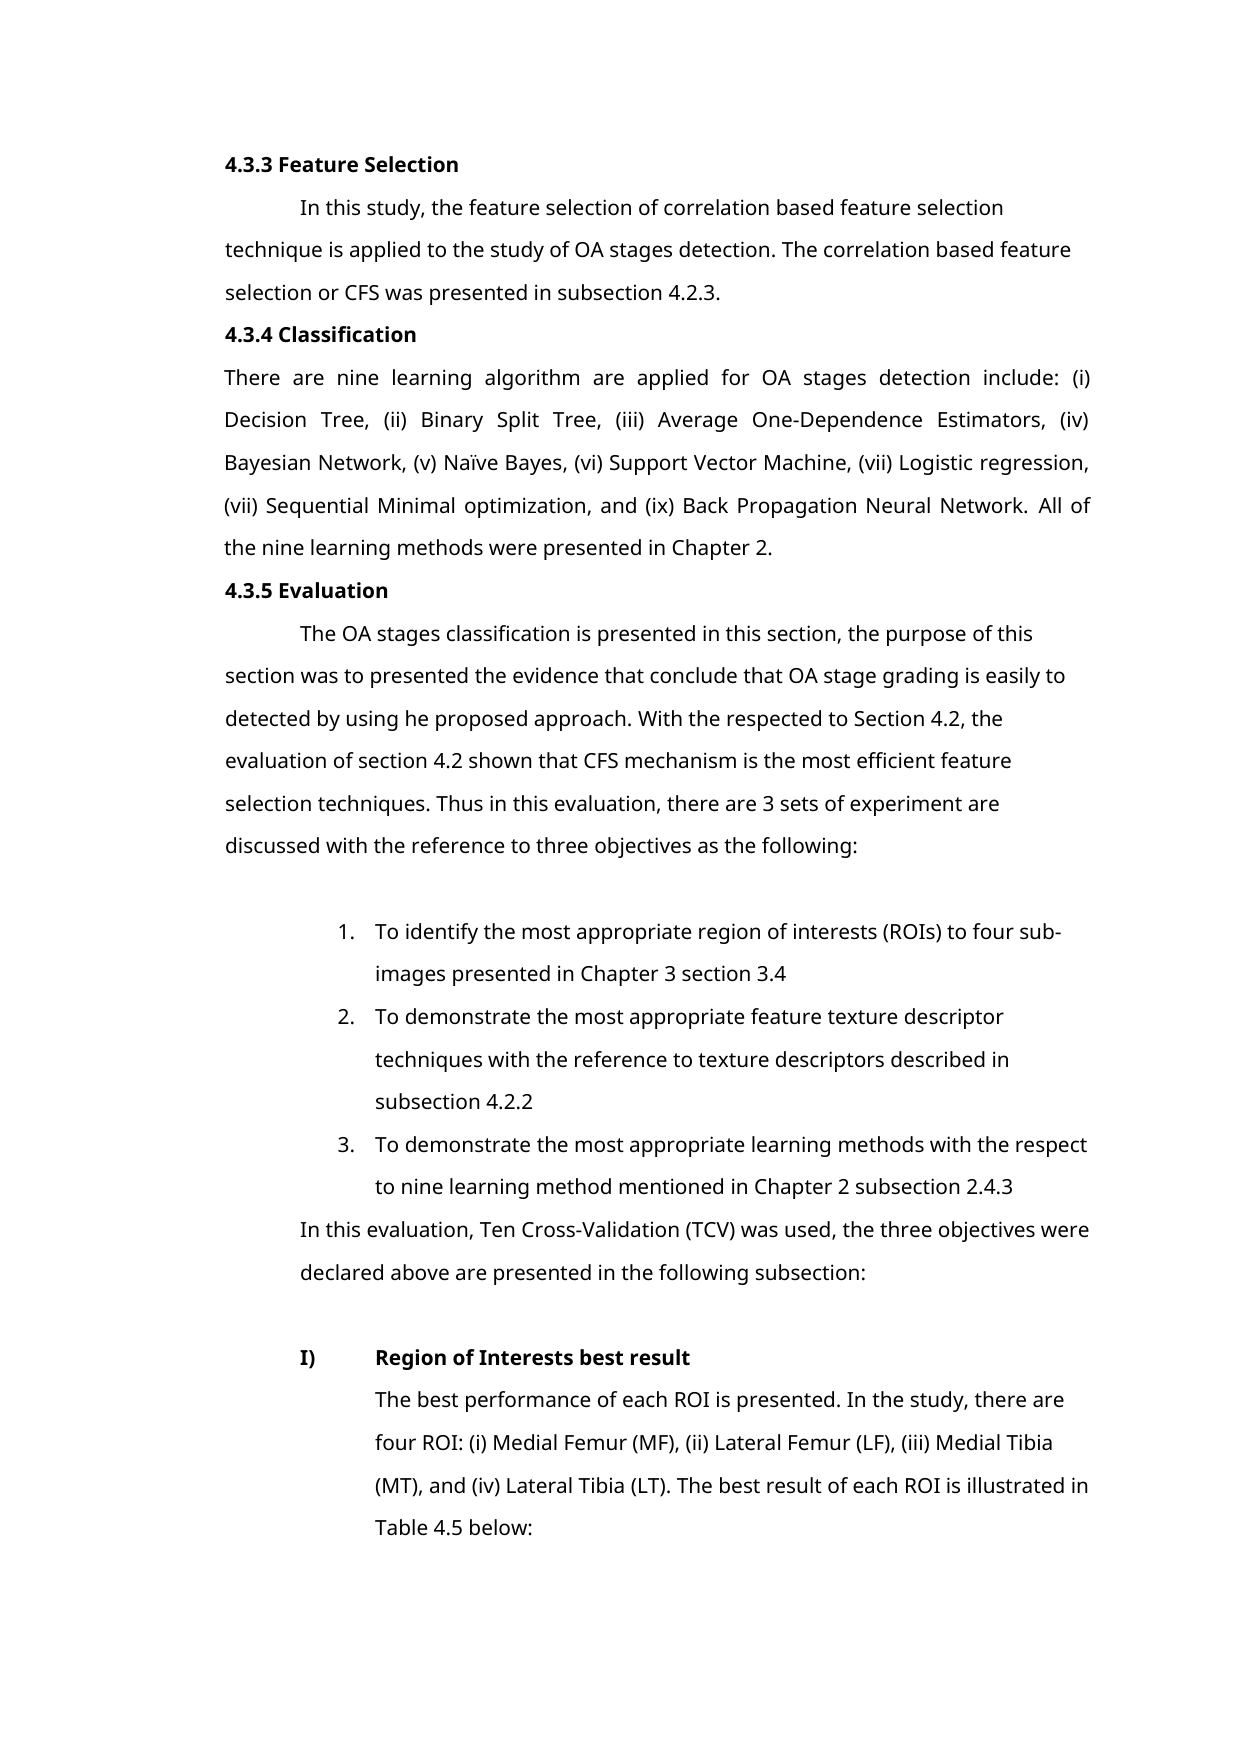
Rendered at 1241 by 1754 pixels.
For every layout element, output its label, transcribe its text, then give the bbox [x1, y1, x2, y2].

text 4.3.4 Classification [150, 320, 1090, 349]
list To demonstrate the most appropriate learning methods with the respect to nine learning method mentioned in Chapter 2 subsection 2.4.3 [337, 1130, 1090, 1201]
text 4.3.3 Feature Selection [150, 150, 1090, 178]
list Region of Interests best result [300, 1343, 1090, 1371]
text In this study, the feature selection of correlation based feature selection technique is applied to the study of OA stages detection. The correlation based feature selection or CFS was presented in subsection 4.2.3. [225, 193, 1090, 306]
text In this evaluation, Ten Cross-Validation (TCV) was used, the three objectives were declared above are presented in the following subsection: [300, 1215, 1090, 1286]
text The OA stages classification is presented in this section, the purpose of this section was to presented the evidence that conclude that OA stage grading is easily to detected by using he proposed approach. With the respected to Section 4.2, the evaluation of section 4.2 shown that CFS mechanism is the most efficient feature selection techniques. Thus in this evaluation, there are 3 sets of experiment are discussed with the reference to three objectives as the following: [225, 619, 1090, 860]
text 4.3.5 Evaluation [150, 576, 1090, 604]
list To demonstrate the most appropriate feature texture descriptor techniques with the reference to texture descriptors described in subsection 4.2.2 [337, 1002, 1090, 1116]
text There are nine learning algorithm are applied for OA stages detection include: (i) Decision Tree, (ii) Binary Split Tree, (iii) Average One-Dependence Estimators, (iv) Bayesian Network, (v) Naïve Bayes, (vi) Support Vector Machine, (vii) Logistic regression, (vii) Sequential Minimal optimization, and (ix) Back Propagation Neural Network. All of the nine learning methods were presented in Chapter 2. [224, 363, 1090, 562]
list To identify the most appropriate region of interests (ROIs) to four sub- images presented in Chapter 3 section 3.4 [337, 917, 1090, 988]
list The best performance of each ROI is presented. In the study, there are four ROI: (i) Medial Femur (MF), (ii) Lateral Femur (LF), (iii) Medial Tibia (MT), and (iv) Lateral Tibia (LT). The best result of each ROI is illustrated in Table 4.5 below: [375, 1386, 1090, 1542]
